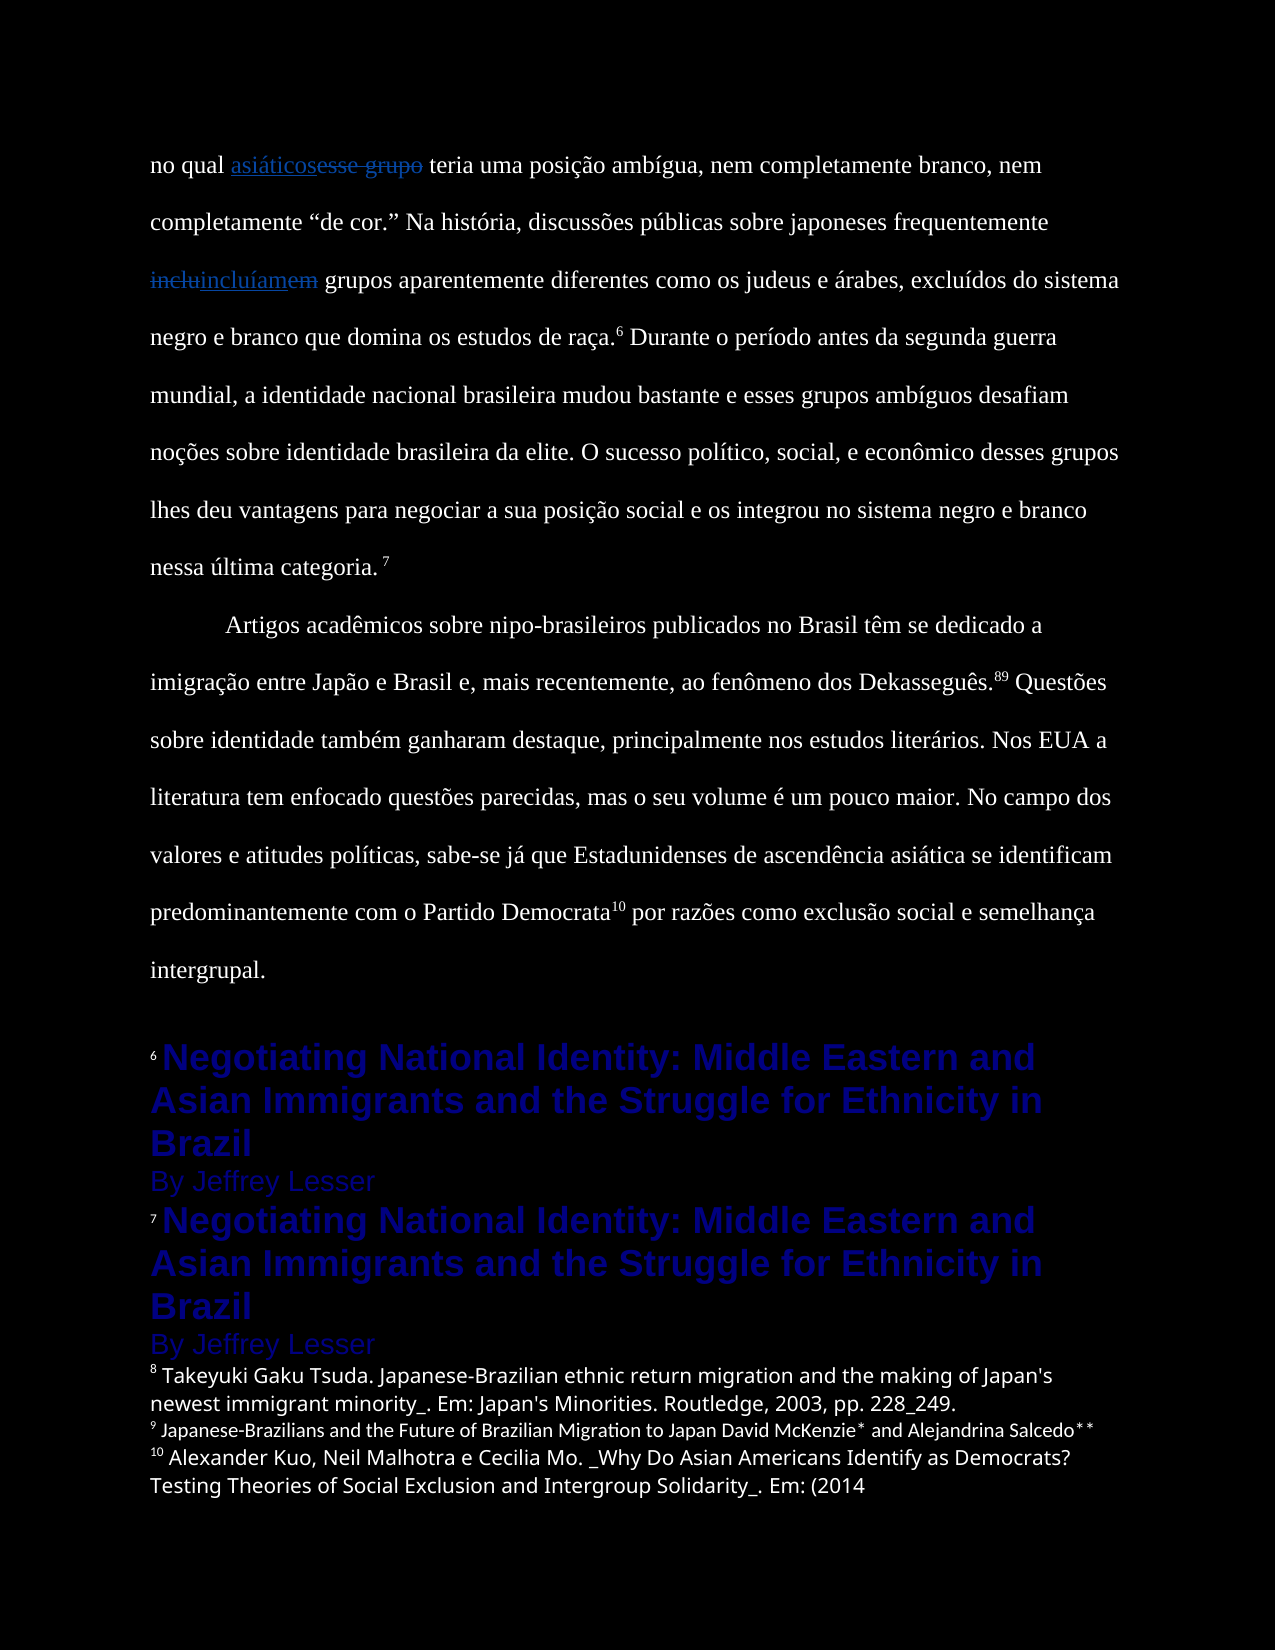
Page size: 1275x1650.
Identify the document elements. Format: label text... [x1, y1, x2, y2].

text Artigos acadêmicos sobre nipo-brasileiros publicados no Brasil têm se dedicado a imigração entre Japão e Brasil e, mais recentemente, ao fenômeno dos Dekasseguês. Questões sobre identidade também ganharam destaque, principalmente nos estudos literários. Nos EUA a literatura tem enfocado questões parecidas, mas o seu volume é um pouco maior. No campo dos valores e atitudes políticas, sabe-se já que Estadunidenses de ascendência asiática se identificam predominantemente com o Partido Democrata por razões como exclusão social e semelhança intergrupal. [150, 610, 1125, 984]
text Raça é uma parte importante da identidade individual e a sua relação com a política é, obviamente, bastante íntima. Apesar disso, poucos são os estudos que têm se debruçado especificamente sobre asiáticos, principalmente na ciência política brasileira ou sobre o Brasil. Estudos sobre questões raciais são quase exclusivamente dedicadas as relações entre negros, pardos e brancos e discutem temas sociais como cotas, violência do estado e pobreza. Desde o começo dos estudos sobre raça no Brasil, Costa Pinto excluiu a categoria “amarelos” da classificação “de cor” em seus trabalhos, criando um sistema binário no qual teria uma posição ambígua, nem completamente branco, nem completamente “de cor.” Na história, discussões públicas sobre japoneses frequentemente grupos aparentemente diferentes como os judeus e árabes, excluídos do sistema negro e branco que domina os estudos de raça. Durante o período antes da segunda guerra mundial, a identidade nacional brasileira mudou bastante e esses grupos ambíguos desafiam noções sobre identidade brasileira da elite. O sucesso político, social, e econômico desses grupos lhes deu vantagens para negociar a sua posição social e os integrou no sistema negro e branco nessa última categoria. [150, 150, 1125, 581]
